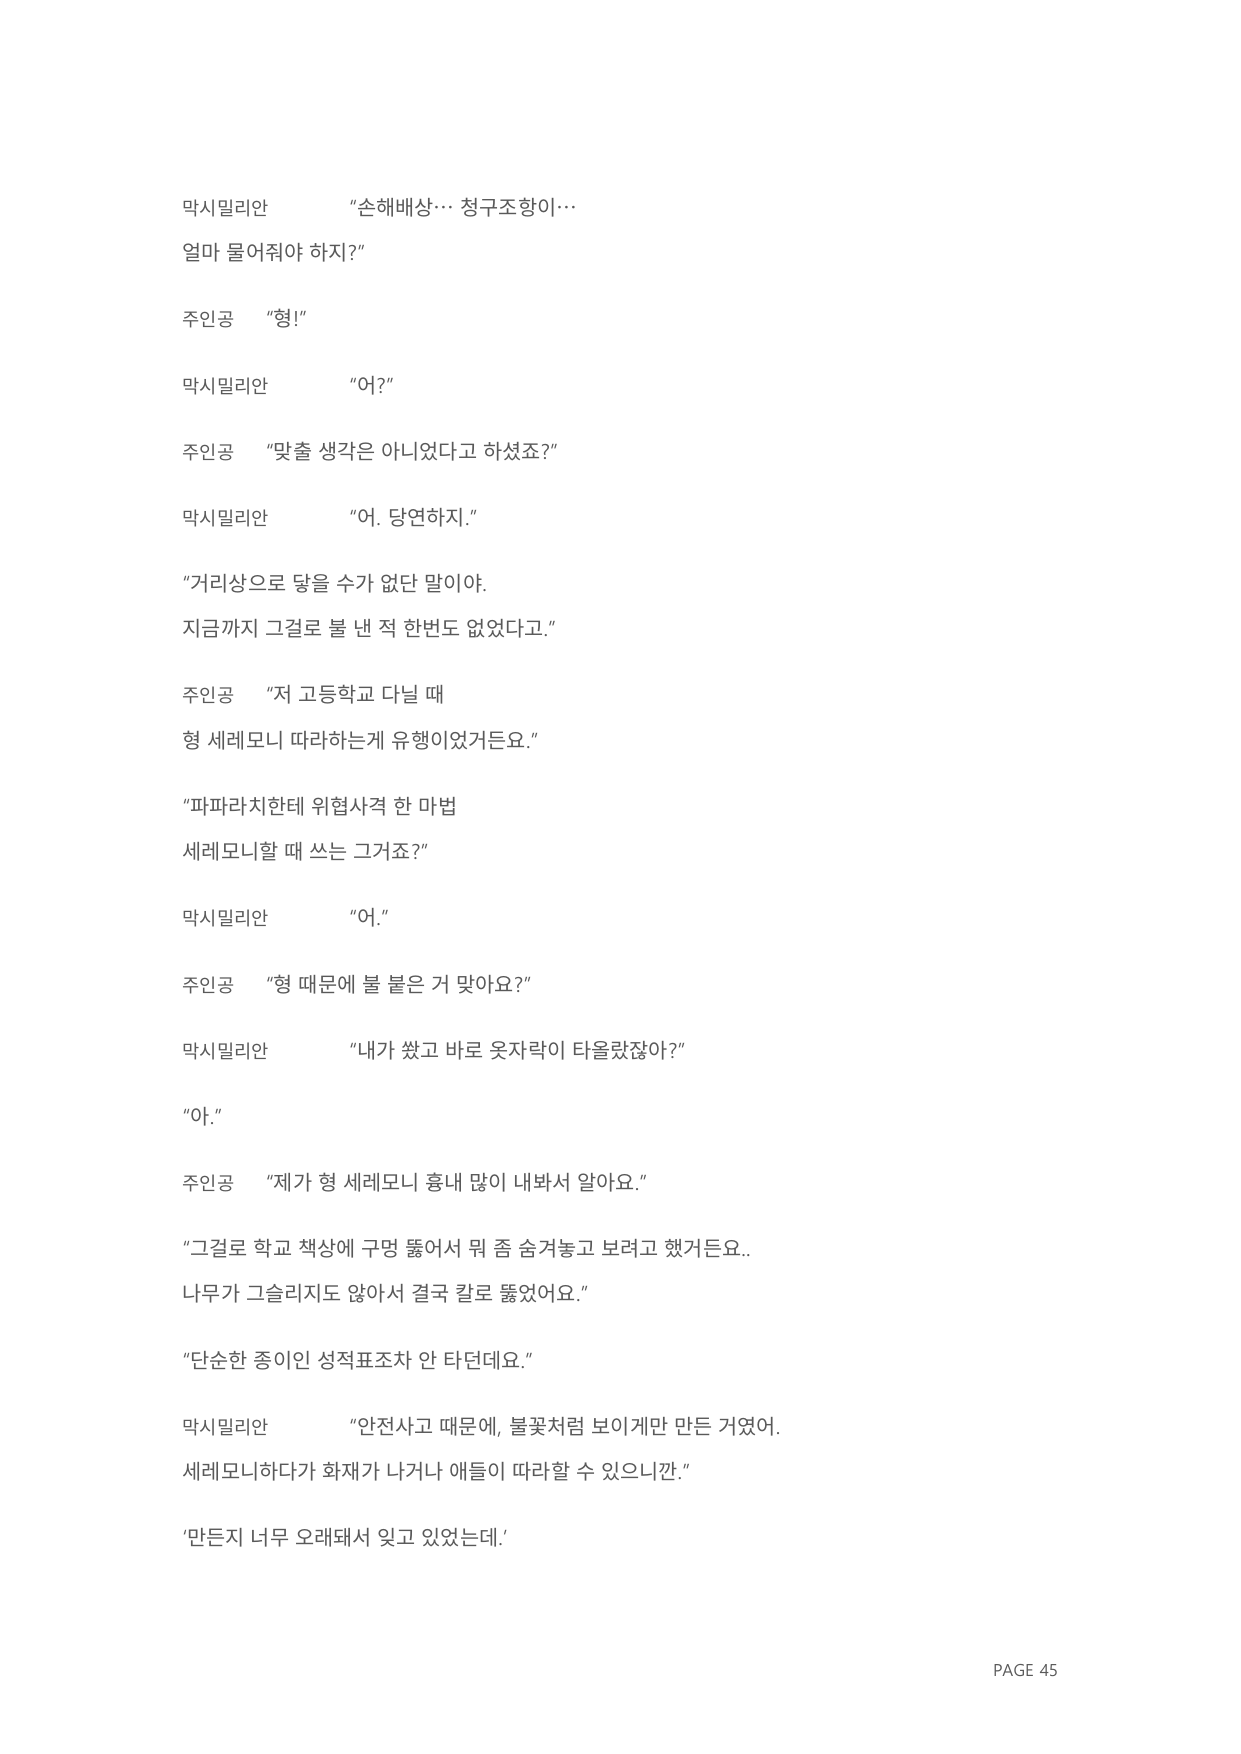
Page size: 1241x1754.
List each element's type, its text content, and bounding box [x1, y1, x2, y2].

text “그걸로 학교 책상에 구멍 뚫어서 뭐 좀 숨겨놓고 보려고 했거든요.. 나무가 그슬리지도 않아서 결국 칼로 뚫었어요.” [182, 1232, 1058, 1308]
text 주인공 “맞출 생각은 아니었다고 하셨죠?” [182, 435, 1058, 465]
text 막시밀리안 “안전사고 때문에, 불꽃처럼 보이게만 만든 거였어. 세레모니하다가 화재가 나거나 애들이 따라할 수 있으니깐.” [182, 1410, 1058, 1486]
text 막시밀리안 “어. 당연하지.” [182, 501, 1058, 531]
text “파파라치한테 위협사격 한 마법 세레모니할 때 쓰는 그거죠?” [182, 790, 1058, 866]
text 주인공 “형 때문에 불 붙은 거 맞아요?” [182, 968, 1058, 998]
text 주인공 “형!” [182, 303, 1058, 333]
text “단순한 종이인 성적표조차 안 타던데요.” [182, 1344, 1058, 1374]
text 주인공 “저 고등학교 다닐 때 형 세레모니 따라하는게 유행이었거든요.” [182, 679, 1058, 754]
text 주인공 “제가 형 세레모니 흉내 많이 내봐서 알아요.” [182, 1166, 1058, 1196]
text “거리상으로 닿을 수가 없단 말이야. 지금까지 그걸로 불 낸 적 한번도 없었다고.” [182, 567, 1058, 643]
text 막시밀리안 “어.” [182, 902, 1058, 932]
text ‘만든지 너무 오래돼서 잊고 있었는데.’ [182, 1521, 1058, 1552]
text “아.” [182, 1100, 1058, 1130]
text 막시밀리안 “어?” [182, 369, 1058, 399]
text 막시밀리안 “내가 쐈고 바로 옷자락이 타올랐잖아?” [182, 1034, 1058, 1064]
text 막시밀리안 “손해배상… 청구조항이… 얼마 물어줘야 하지?” [182, 191, 1058, 267]
